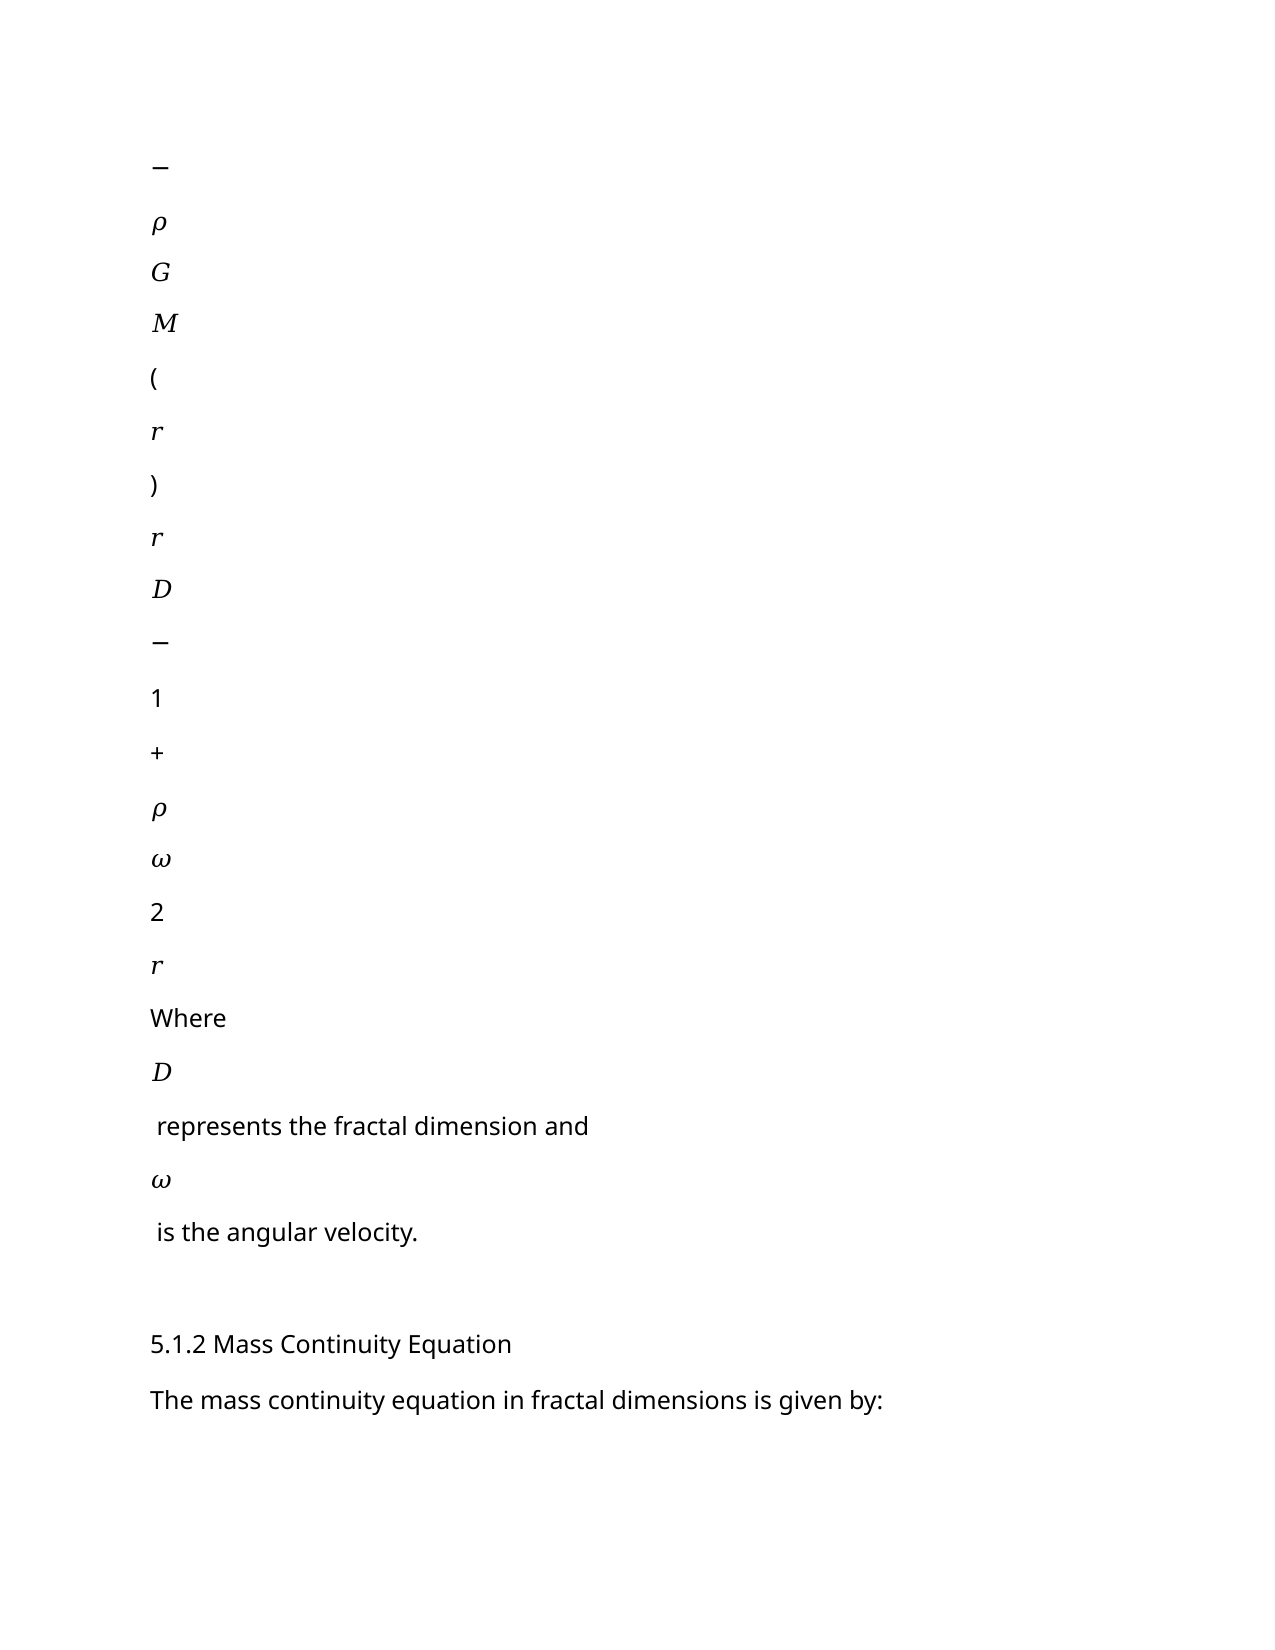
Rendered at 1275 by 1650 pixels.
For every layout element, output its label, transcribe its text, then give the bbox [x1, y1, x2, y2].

text − [150, 624, 1125, 658]
text ( [150, 359, 1125, 393]
text 𝜔 [150, 1164, 1125, 1194]
text 𝜌 [150, 792, 1125, 822]
text is the angular velocity. [150, 1215, 1125, 1249]
text The mass continuity equation in fractal dimensions is given by: [150, 1383, 1125, 1417]
text 𝑀 [150, 308, 1125, 338]
text ) [150, 466, 1125, 500]
text 𝑟 [150, 522, 1125, 552]
text Where [150, 1001, 1125, 1035]
text + [150, 736, 1125, 770]
text represents the fractal dimension and [150, 1108, 1125, 1142]
text − [150, 150, 1125, 184]
text 5.1.2 Mass Continuity Equation [150, 1327, 1125, 1361]
text 𝑟 [150, 950, 1125, 980]
text 𝐷 [150, 573, 1125, 603]
text 2 [150, 894, 1125, 928]
text 𝐷 [150, 1057, 1125, 1087]
text 1 [150, 680, 1125, 714]
text 𝐺 [150, 257, 1125, 287]
text 𝜔 [150, 843, 1125, 873]
text 𝜌 [150, 206, 1125, 236]
text 𝑟 [150, 415, 1125, 445]
